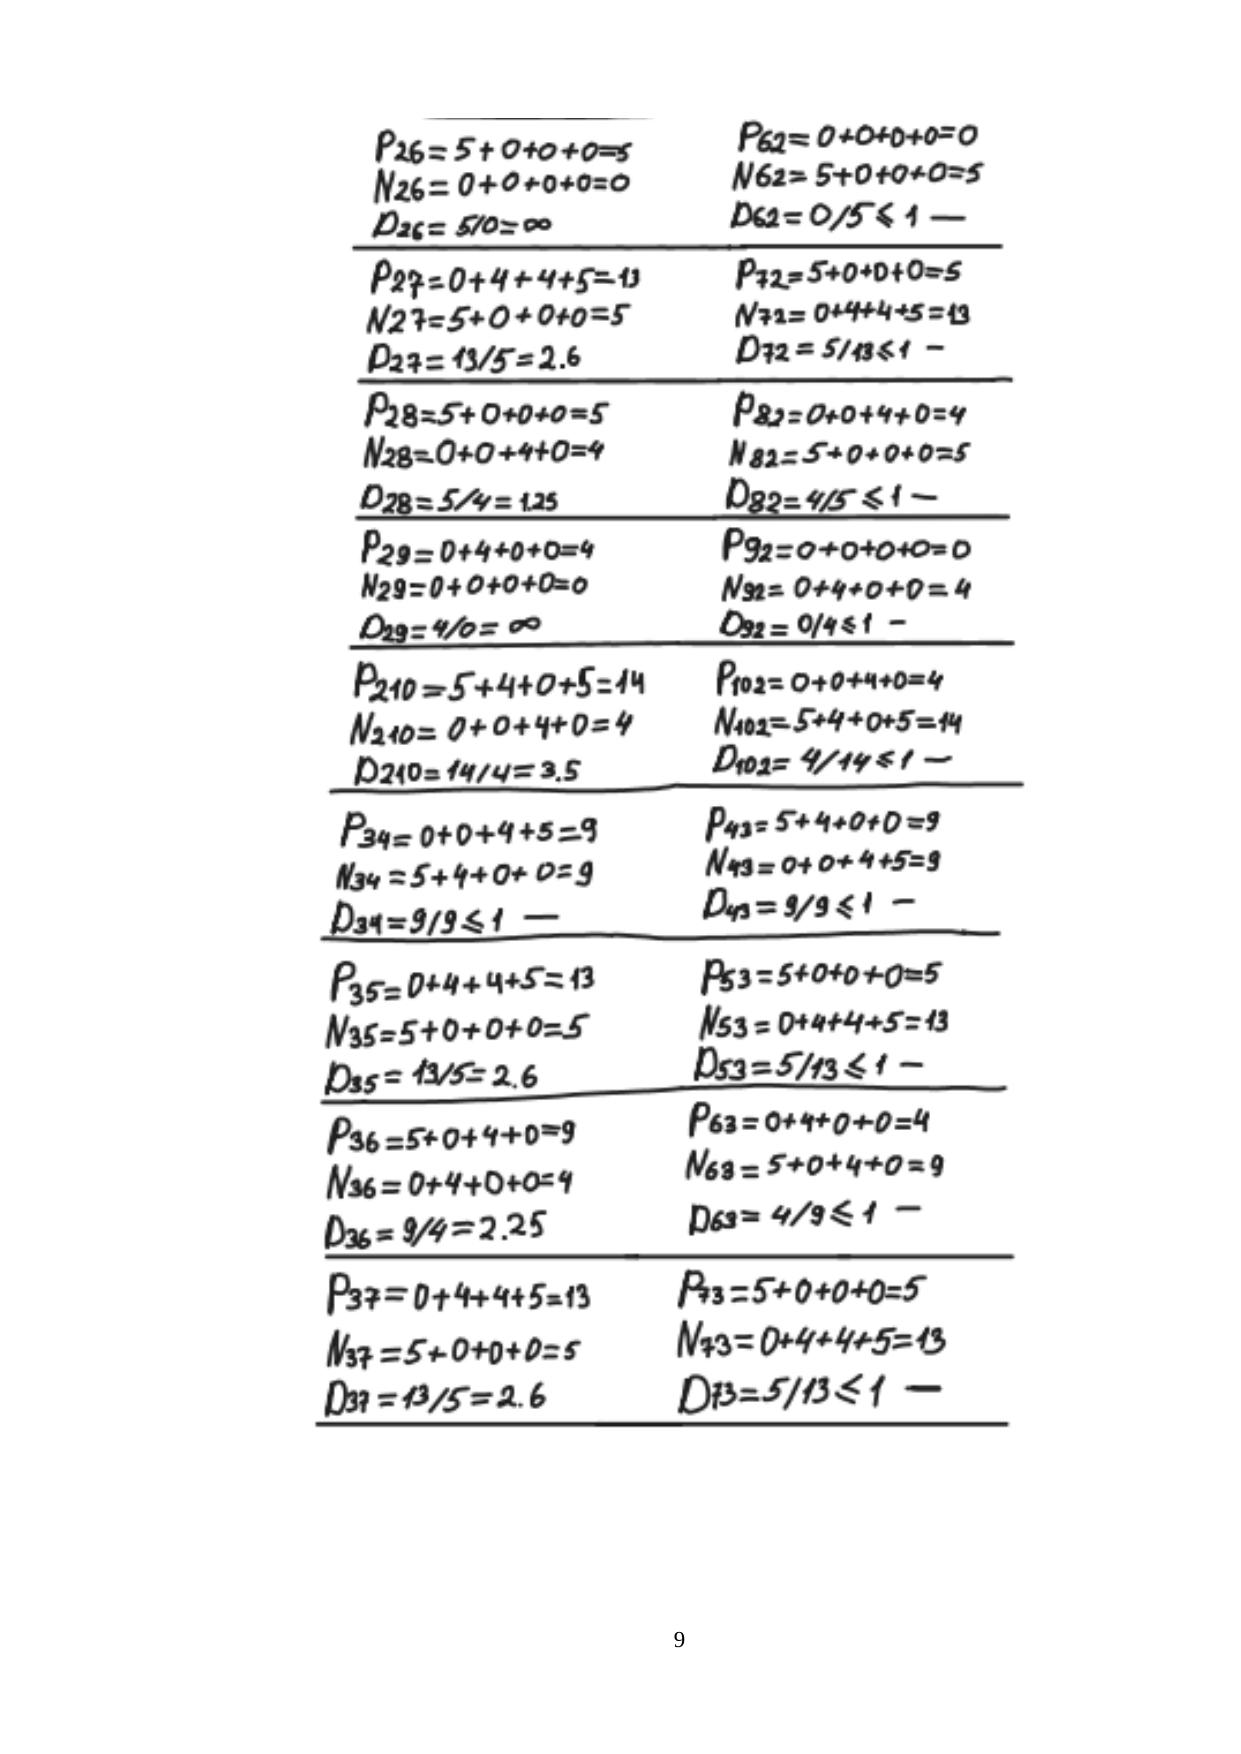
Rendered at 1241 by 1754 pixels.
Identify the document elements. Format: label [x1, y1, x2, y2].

picture [261, 118, 1133, 1432]
